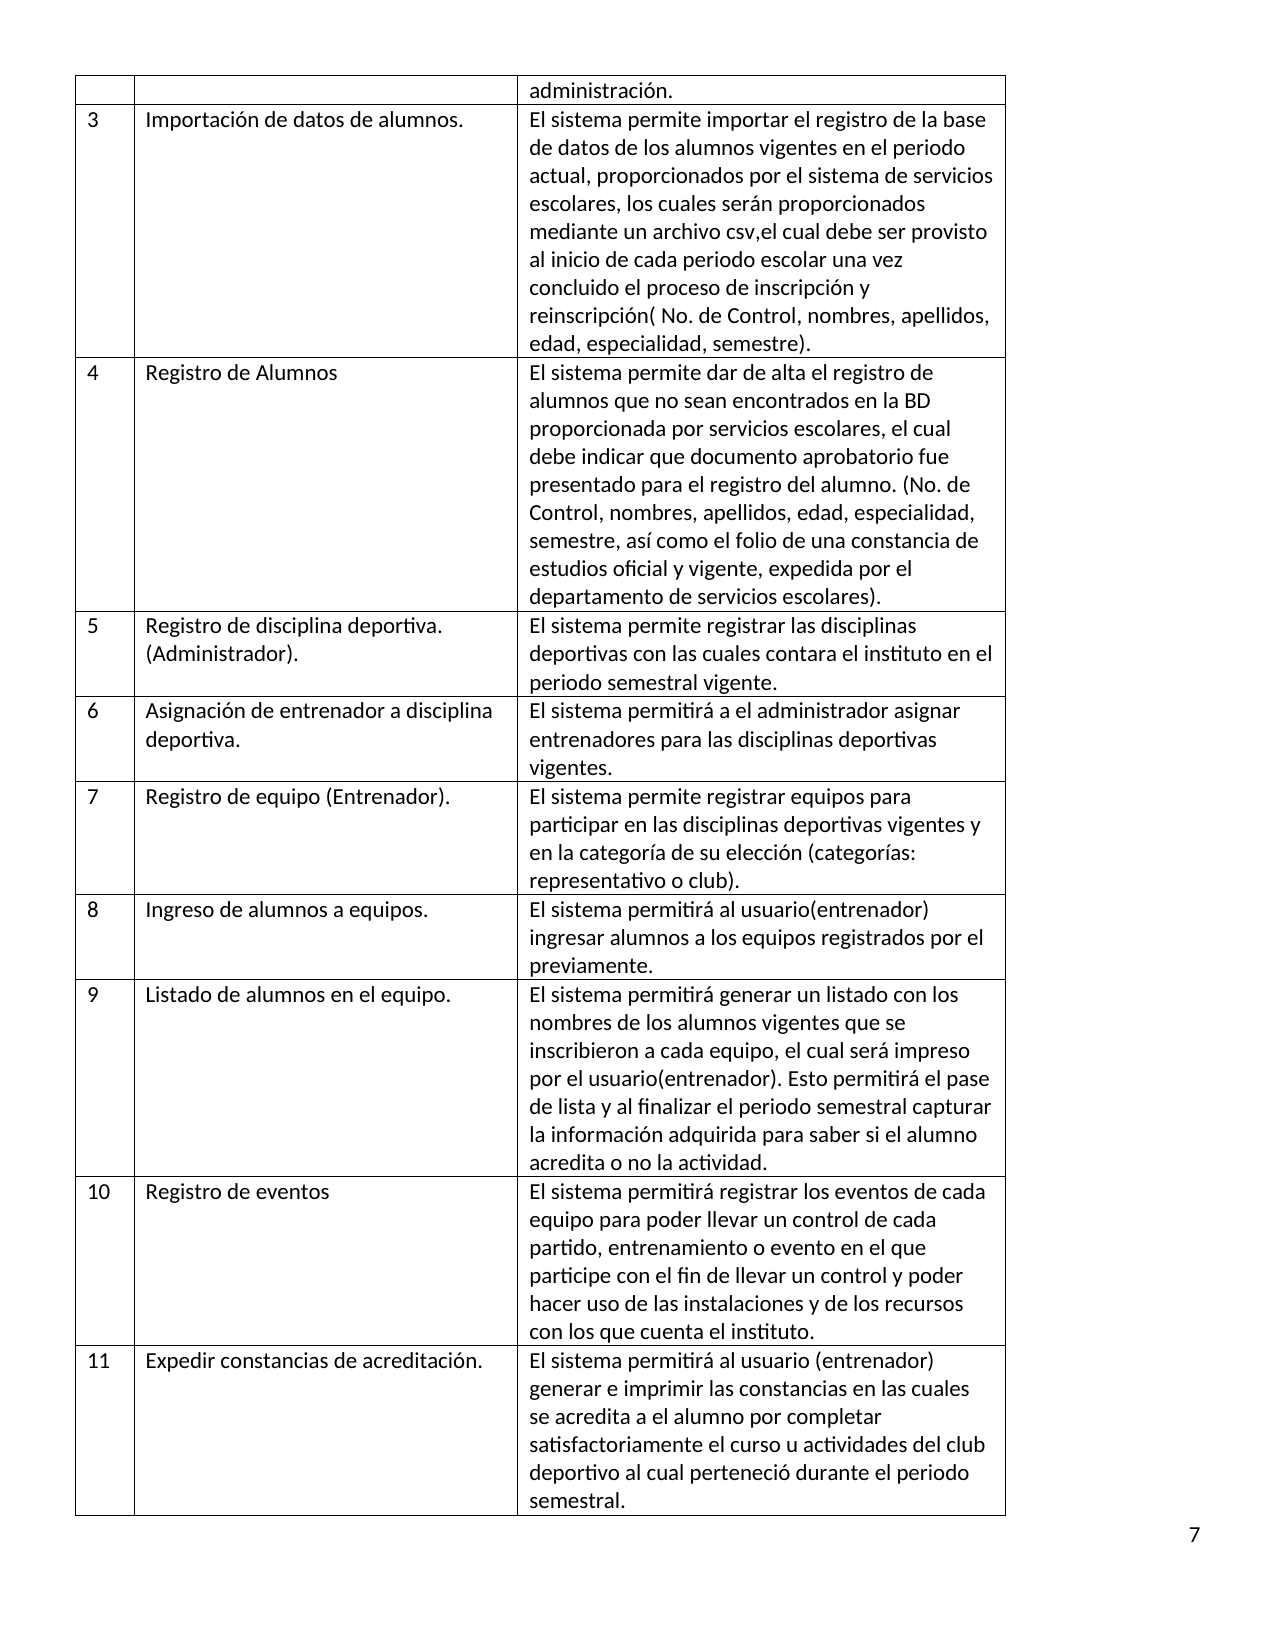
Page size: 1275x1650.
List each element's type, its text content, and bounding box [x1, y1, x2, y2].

table_cell Listado de alumnos en el equipo. [135, 980, 517, 1176]
table_cell El sistema permitirá a el administrador asignar entrenadores para las disciplinas deportivas vigentes. [518, 697, 1005, 781]
table_cell 6 [76, 697, 134, 781]
table_cell El sistema permitirá al usuario (entrenador) generar e imprimir las constancias en las cuales se acredita a el alumno por completar satisfactoriamente el curso u actividades del club deportivo al cual perteneció durante el periodo semestral. [518, 1346, 1005, 1514]
table_cell 2 [76, 76, 134, 104]
table_cell Importación de datos de alumnos. [135, 105, 517, 357]
table_cell Registro de disciplina deportiva. (Administrador). [135, 612, 517, 696]
table_cell 5 [76, 612, 134, 696]
table_cell Registro de Alumnos [135, 358, 517, 611]
table_cell 3 [76, 105, 134, 357]
table_cell El sistema permite registrar equipos para participar en las disciplinas deportivas vigentes y en la categoría de su elección (categorías: representativo o club). [518, 782, 1005, 894]
table_cell Ingreso de alumnos a equipos. [135, 895, 517, 979]
table_cell 10 [76, 1177, 134, 1345]
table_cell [518, 76, 1005, 104]
table_cell Registro de equipo (Entrenador). [135, 782, 517, 894]
table_cell El sistema permite dar de alta el registro de alumnos que no sean encontrados en la BD proporcionada por servicios escolares, el cual debe indicar que documento aprobatorio fue presentado para el registro del alumno. (No. de Control, nombres, apellidos, edad, especialidad, semestre, así como el folio de una constancia de estudios oficial y vigente, expedida por el departamento de servicios escolares). [518, 358, 1005, 611]
table_cell Asignación de entrenador a disciplina deportiva. [135, 697, 517, 781]
table_cell Expedir constancias de acreditación. [135, 1346, 517, 1514]
table_cell 9 [76, 980, 134, 1176]
table_cell El sistema permite registrar las disciplinas deportivas con las cuales contara el instituto en el periodo semestral vigente. [518, 612, 1005, 696]
table_cell Registro de eventos [135, 1177, 517, 1345]
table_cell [135, 76, 517, 104]
table_cell El sistema permite importar el registro de la base de datos de los alumnos vigentes en el periodo actual, proporcionados por el sistema de servicios escolares, los cuales serán proporcionados mediante un archivo csv,el cual debe ser provisto al inicio de cada periodo escolar una vez concluido el proceso de inscripción y reinscripción( No. de Control, nombres, apellidos, edad, especialidad, semestre). [518, 105, 1005, 357]
table_cell El sistema permitirá al usuario(entrenador) ingresar alumnos a los equipos registrados por el previamente. [518, 895, 1005, 979]
table_cell 8 [76, 895, 134, 979]
table_cell 7 [76, 782, 134, 894]
table_cell El sistema permitirá registrar los eventos de cada equipo para poder llevar un control de cada partido, entrenamiento o evento en el que participe con el fin de llevar un control y poder hacer uso de las instalaciones y de los recursos con los que cuenta el instituto. [518, 1177, 1005, 1345]
table_cell El sistema permitirá generar un listado con los nombres de los alumnos vigentes que se inscribieron a cada equipo, el cual será impreso por el usuario(entrenador). Esto permitirá el pase de lista y al finalizar el periodo semestral capturar la información adquirida para saber si el alumno acredita o no la actividad. [518, 980, 1005, 1176]
table_cell 4 [76, 358, 134, 611]
table_cell 11 [76, 1346, 134, 1514]
